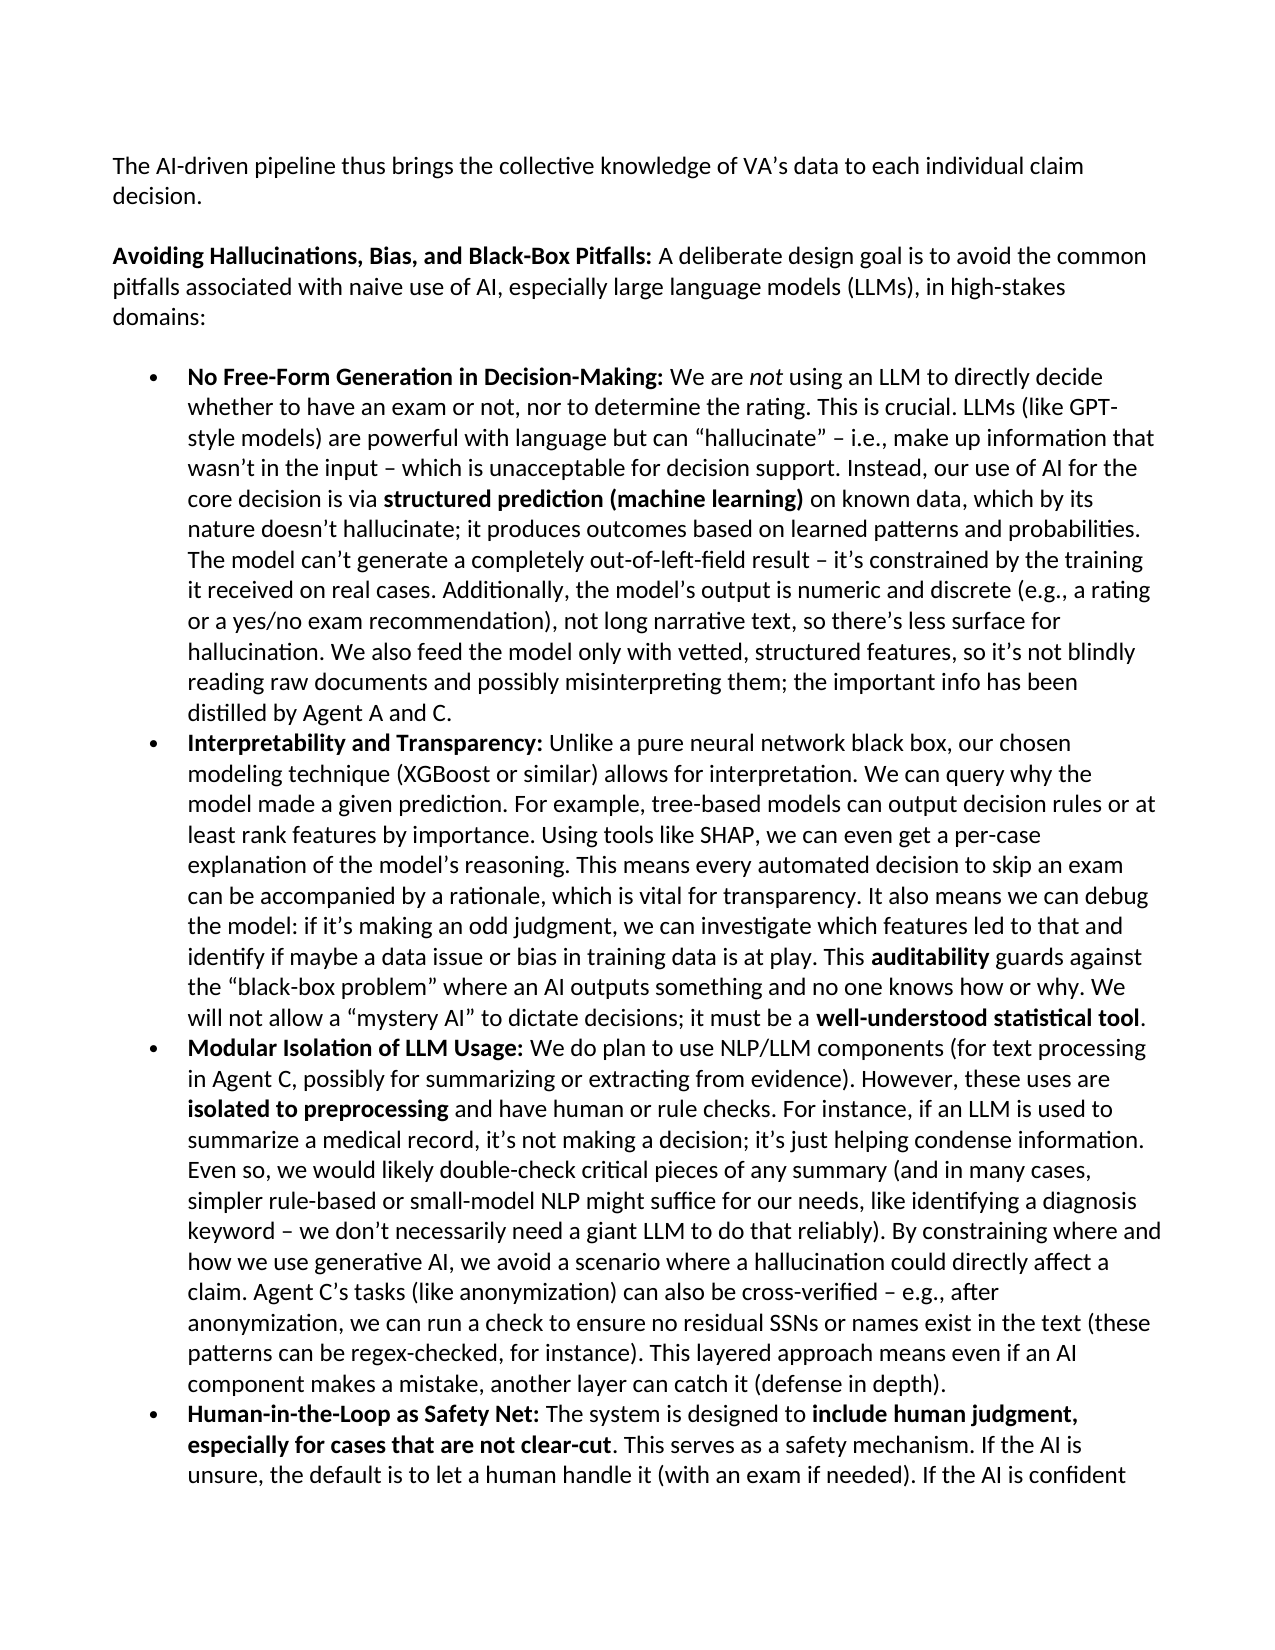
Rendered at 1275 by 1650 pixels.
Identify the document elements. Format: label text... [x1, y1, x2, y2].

list No Free-Form Generation in Decision-Making: We are not using an LLM to directly decide whether to have an exam or not, nor to determine the rating. This is crucial. LLMs (like GPT-style models) are powerful with language but can “hallucinate” – i.e., make up information that wasn’t in the input – which is unacceptable for decision support. Instead, our use of AI for the core decision is via structured prediction (machine learning) on known data, which by its nature doesn’t hallucinate; it produces outcomes based on learned patterns and probabilities. The model can’t generate a completely out-of-left-field result – it’s constrained by the training it received on real cases. Additionally, the model’s output is numeric and discrete (e.g., a rating or a yes/no exam recommendation), not long narrative text, so there’s less surface for hallucination. We also feed the model only with vetted, structured features, so it’s not blindly reading raw documents and possibly misinterpreting them; the important info has been distilled by Agent A and C. [150, 361, 1162, 727]
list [150, 1399, 1162, 1490]
list Modular Isolation of LLM Usage: We do plan to use NLP/LLM components (for text processing in Agent C, possibly for summarizing or extracting from evidence). However, these uses are isolated to preprocessing and have human or rule checks. For instance, if an LLM is used to summarize a medical record, it’s not making a decision; it’s just helping condense information. Even so, we would likely double-check critical pieces of any summary (and in many cases, simpler rule-based or small-model NLP might suffice for our needs, like identifying a diagnosis keyword – we don’t necessarily need a giant LLM to do that reliably). By constraining where and how we use generative AI, we avoid a scenario where a hallucination could directly affect a claim. Agent C’s tasks (like anonymization) can also be cross-verified – e.g., after anonymization, we can run a check to ensure no residual SSNs or names exist in the text (these patterns can be regex-checked, for instance). This layered approach means even if an AI component makes a mistake, another layer can catch it (defense in depth). [150, 1032, 1162, 1399]
text Avoiding Hallucinations, Bias, and Black-Box Pitfalls: A deliberate design goal is to avoid the common pitfalls associated with naive use of AI, especially large language models (LLMs), in high-stakes domains: [112, 240, 1162, 332]
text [112, 150, 1162, 211]
list Interpretability and Transparency: Unlike a pure neural network black box, our chosen modeling technique (XGBoost or similar) allows for interpretation. We can query why the model made a given prediction. For example, tree-based models can output decision rules or at least rank features by importance. Using tools like SHAP, we can even get a per-case explanation of the model’s reasoning. This means every automated decision to skip an exam can be accompanied by a rationale, which is vital for transparency. It also means we can debug the model: if it’s making an odd judgment, we can investigate which features led to that and identify if maybe a data issue or bias in training data is at play. This auditability guards against the “black-box problem” where an AI outputs something and no one knows how or why. We will not allow a “mystery AI” to dictate decisions; it must be a well-understood statistical tool. [150, 727, 1162, 1032]
